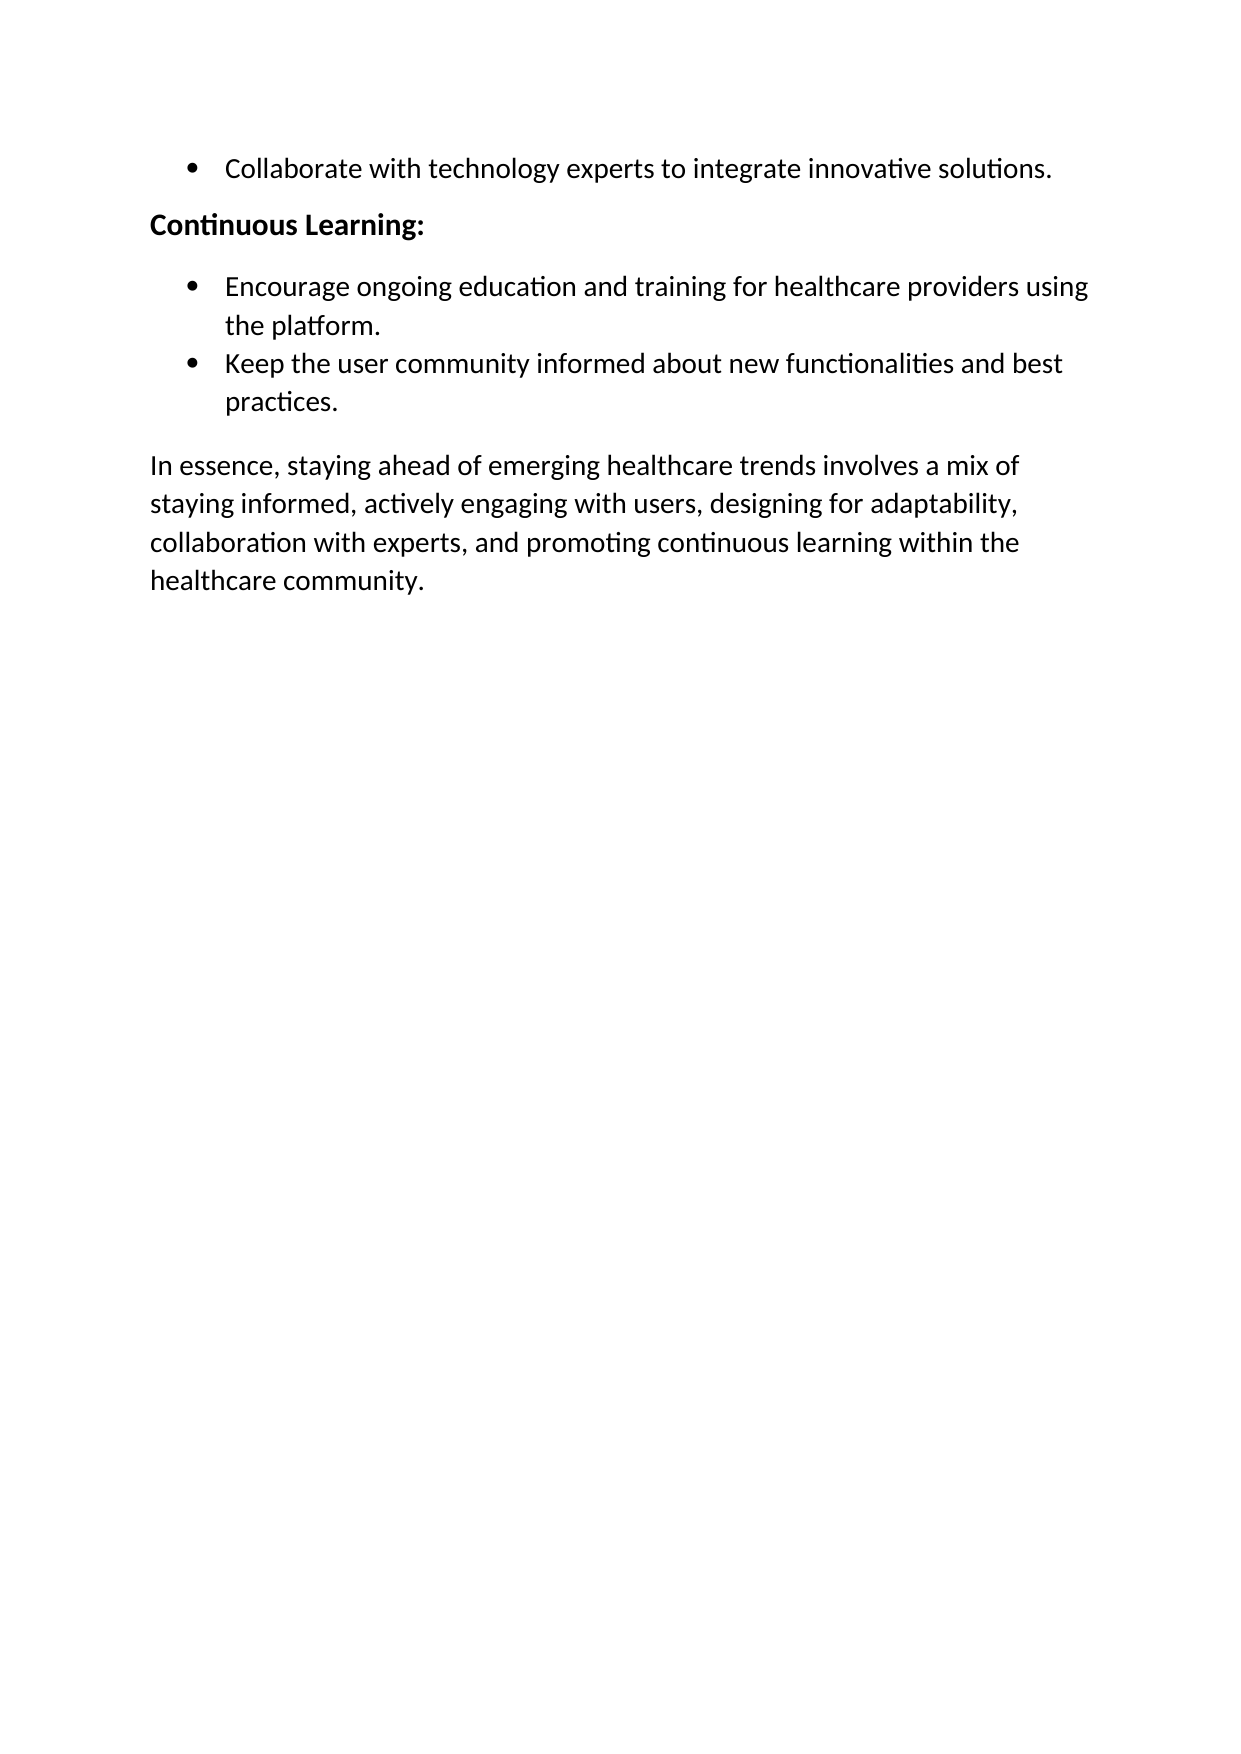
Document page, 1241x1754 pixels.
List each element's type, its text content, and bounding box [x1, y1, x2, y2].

list Collaborate with technology experts to integrate innovative solutions. [187, 150, 1090, 186]
text In essence, staying ahead of emerging healthcare trends involves a mix of staying informed, actively engaging with users, designing for adaptability, collaboration with experts, and promoting continuous learning within the healthcare community. [150, 447, 1090, 598]
list Keep the user community informed about new functionalities and best practices. [187, 345, 1090, 419]
subtitle Continuous Learning: [150, 205, 1090, 243]
list Encourage ongoing education and training for healthcare providers using the platform. [187, 268, 1090, 342]
